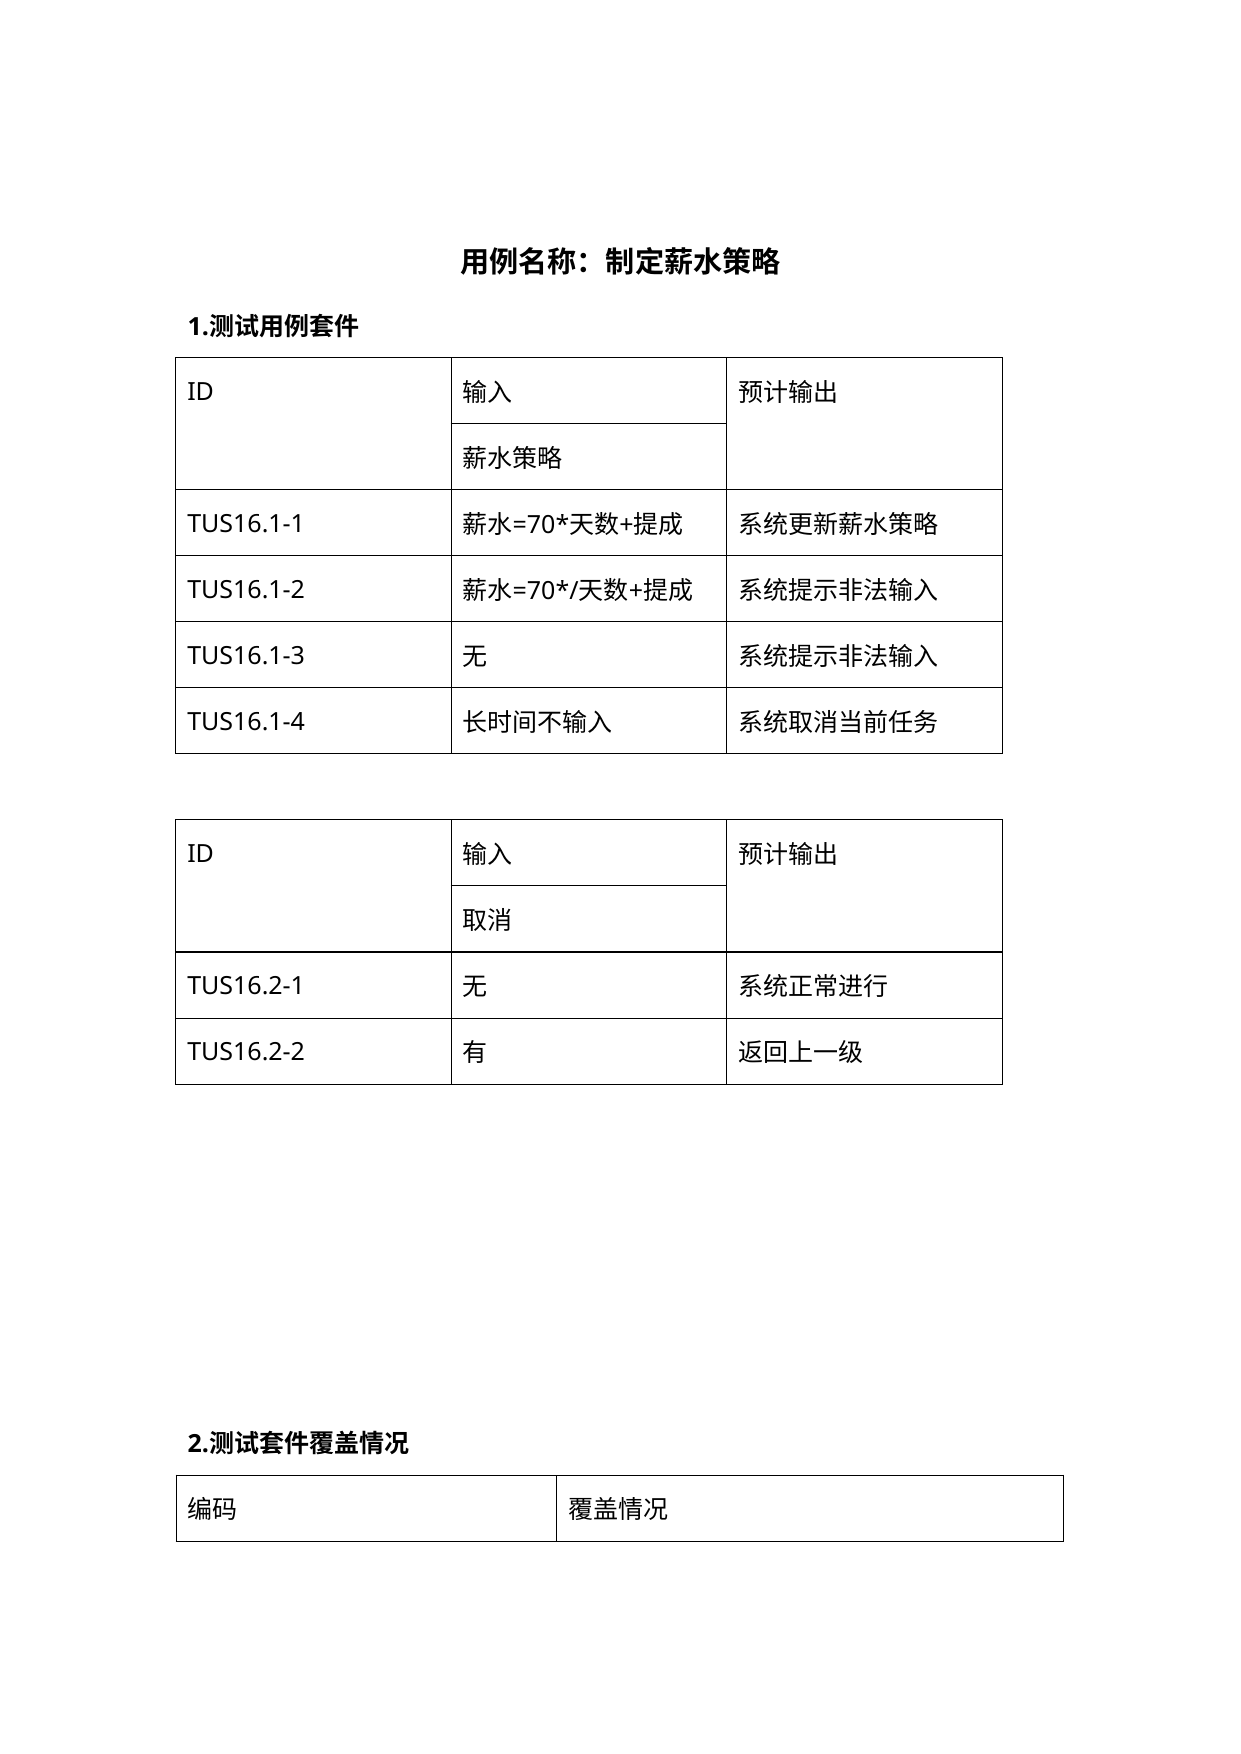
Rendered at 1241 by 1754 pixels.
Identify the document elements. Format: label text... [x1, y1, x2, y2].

table_cell 长时间不输入 [452, 688, 726, 753]
table_header 输入 [452, 358, 726, 423]
text 2.测试套件覆盖情况 [187, 1409, 1053, 1474]
table_cell TUS16.1-2 [176, 556, 451, 621]
table_cell TUS16.2-1 [176, 953, 451, 1017]
table_cell TUS16.1-1 [176, 490, 451, 555]
table_cell 薪水=70*天数+提成 [452, 490, 726, 555]
table_cell 系统提示非法输入 [727, 622, 1002, 687]
table_cell 系统正常进行 [727, 953, 1002, 1017]
table_cell 系统更新薪水策略 [727, 490, 1002, 555]
table_header 覆盖情况 [557, 1476, 1063, 1541]
table_cell TUS16.1-4 [176, 688, 451, 753]
table_cell 薪水策略 [452, 424, 726, 489]
table_cell 无 [452, 622, 726, 687]
table_cell 系统提示非法输入 [727, 556, 1002, 621]
table_cell 系统取消当前任务 [727, 688, 1002, 753]
text 1.测试用例套件 [187, 292, 1053, 357]
table_header 预计输出 [727, 820, 1002, 951]
table_header 编码 [177, 1476, 556, 1541]
table_cell TUS16.2-2 [176, 1019, 451, 1083]
table_header ID [176, 358, 451, 489]
table_header 预计输出 [727, 358, 1002, 489]
table_cell 取消 [452, 886, 726, 951]
table_header 输入 [452, 820, 726, 885]
table_cell 无 [452, 953, 726, 1017]
table_cell 返回上一级 [727, 1019, 1002, 1083]
table_cell TUS16.1-3 [176, 622, 451, 687]
table_cell 薪水=70*/天数+提成 [452, 556, 726, 621]
table_cell 有 [452, 1019, 726, 1083]
text 用例名称：制定薪水策略 [187, 227, 1053, 292]
table_header ID [176, 820, 451, 951]
